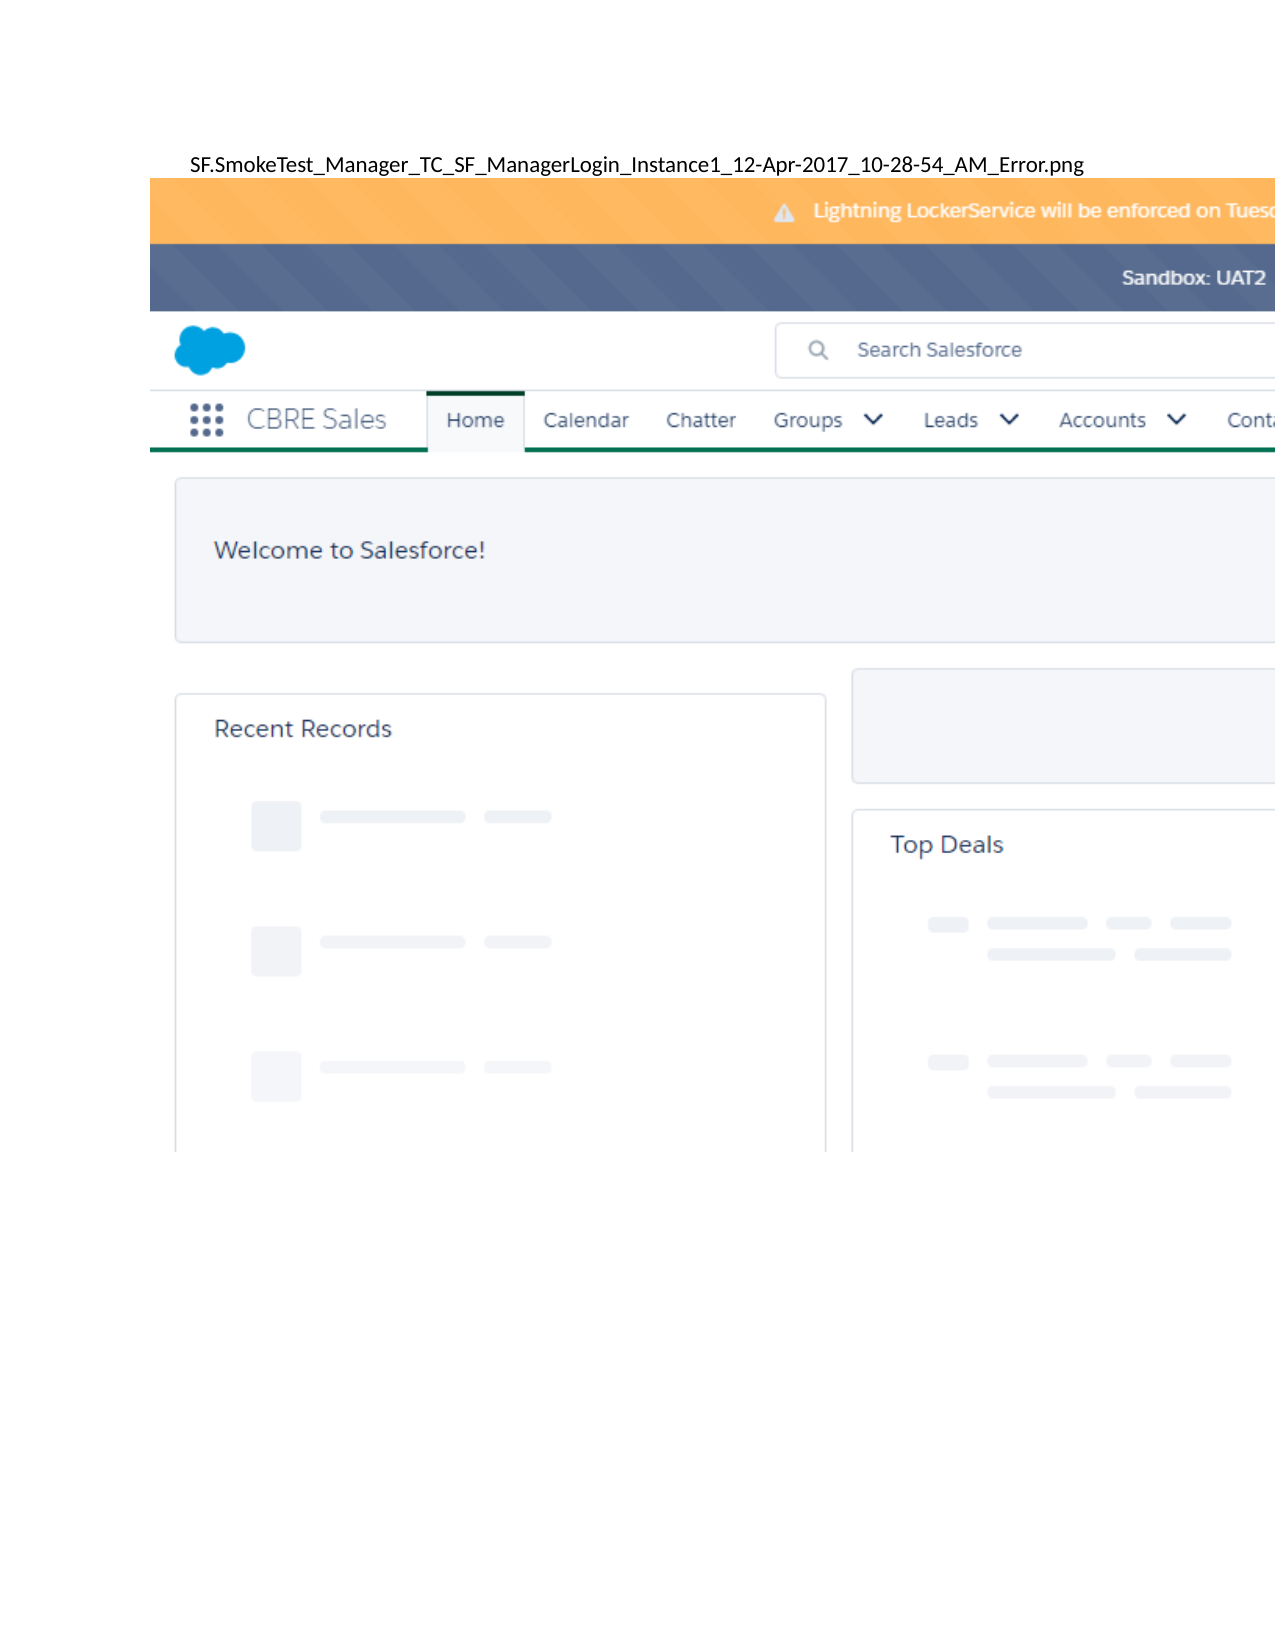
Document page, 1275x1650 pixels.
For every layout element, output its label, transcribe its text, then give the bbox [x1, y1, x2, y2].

text SF.SmokeTest_Manager_TC_SF_ManagerLogin_Instance1_12-Apr-2017_10-28-54_AM_Error.png [150, 150, 1125, 218]
picture [150, 218, 1275, 1192]
